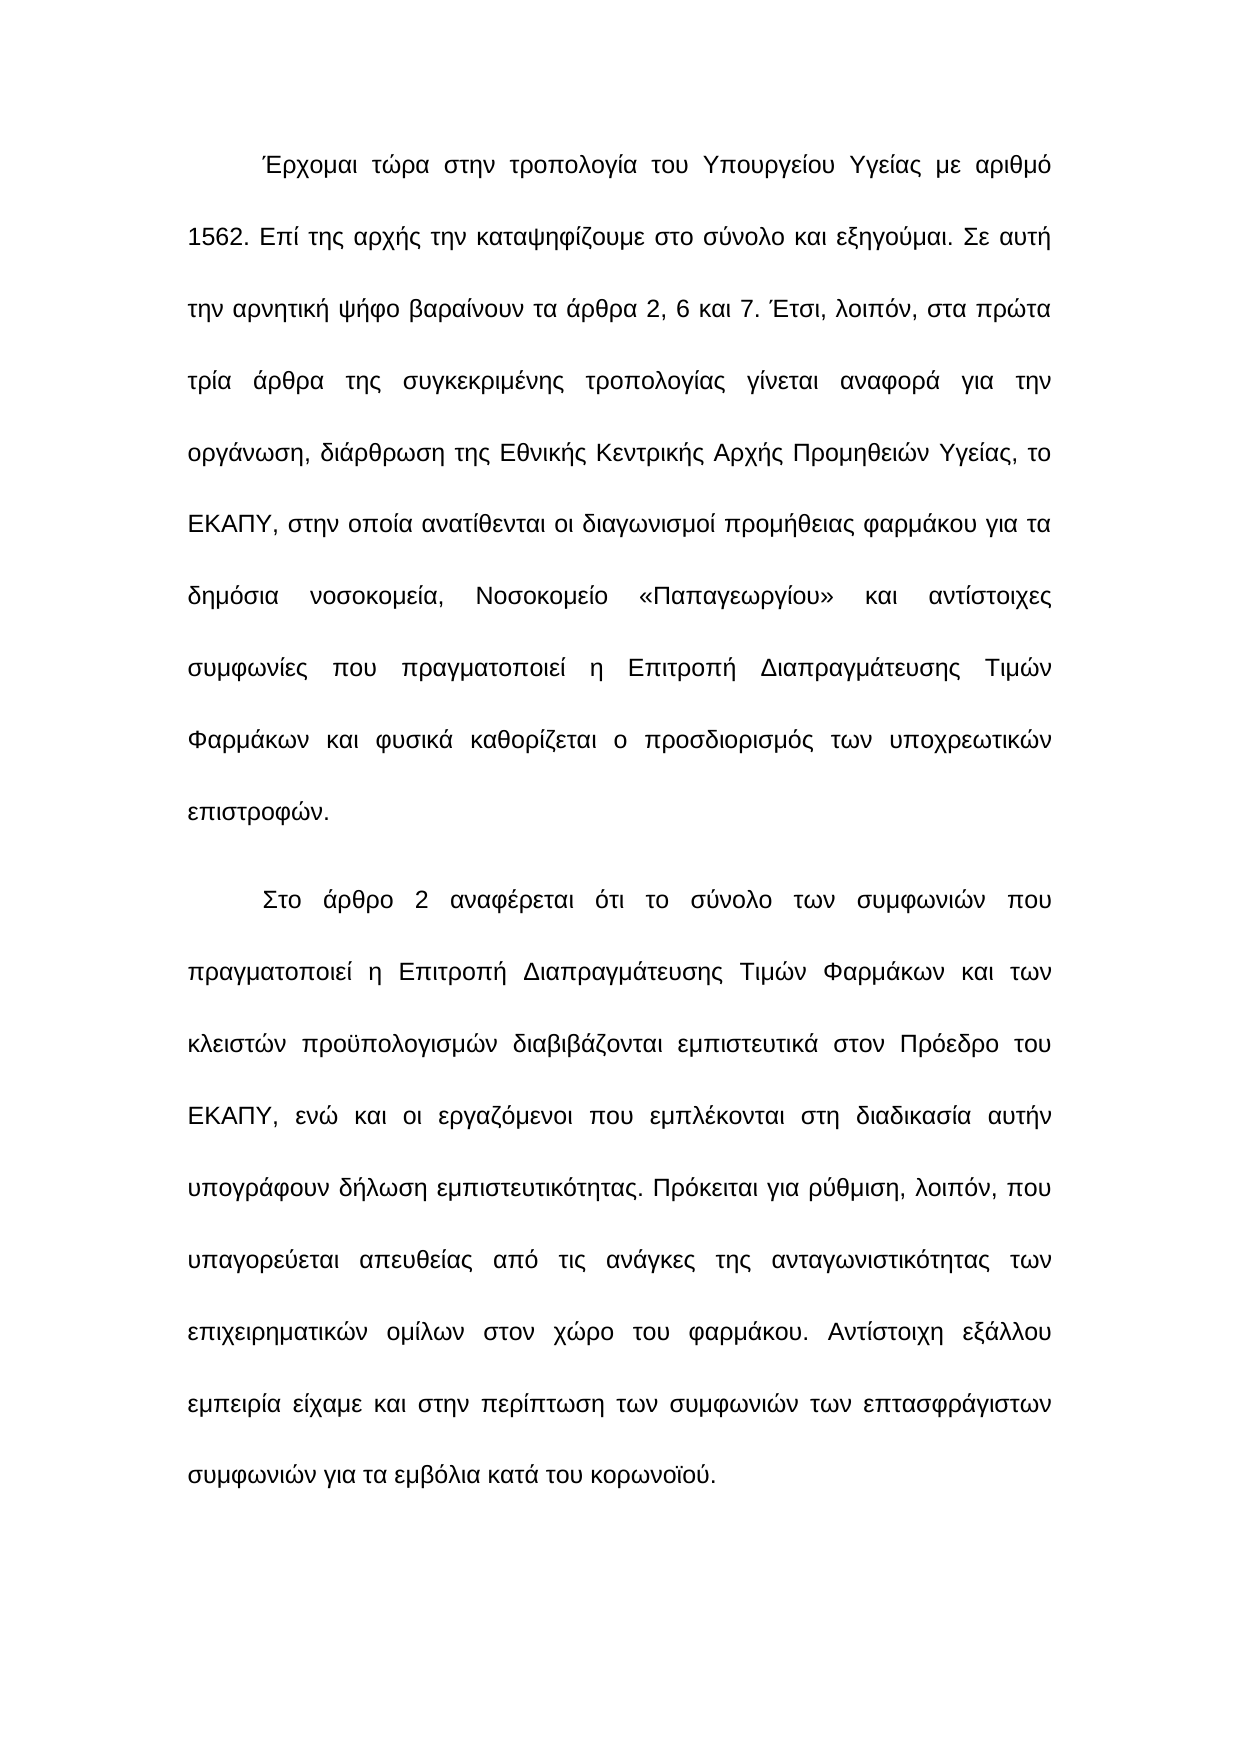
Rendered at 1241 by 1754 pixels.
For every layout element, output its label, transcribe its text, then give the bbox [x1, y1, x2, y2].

text Στο άρθρο 2 αναφέρεται ότι το σύνολο των συμφωνιών που πραγματοποιεί η Επιτροπή Διαπραγμάτευσης Τιμών Φαρμάκων και των κλειστών προϋπολογισμών διαβιβάζονται εμπιστευτικά στον Πρόεδρο του ΕΚΑΠΥ, ενώ και οι εργαζόμενοι που εμπλέκονται στη διαδικασία αυτήν υπογράφουν δήλωση εμπιστευτικότητας. Πρόκειται για ρύθμιση, λοιπόν, που υπαγορεύεται απευθείας από τις ανάγκες της ανταγωνιστικότητας των επιχειρηματικών ομίλων στον χώρο του φαρμάκου. Αντίστοιχη εξάλλου εμπειρία είχαμε και στην περίπτωση των συμφωνιών των επτασφράγιστων συμφωνιών για τα εμβόλια κατά του κορωνοϊού. [187, 885, 1053, 1489]
text Έρχομαι τώρα στην τροπολογία του Υπουργείου Υγείας με αριθμό 1562. Επί της αρχής την καταψηφίζουμε στο σύνολο και εξηγούμαι. Σε αυτή την αρνητική ψήφο βαραίνουν τα άρθρα 2, 6 και 7. Έτσι, λοιπόν, στα πρώτα τρία άρθρα της συγκεκριμένης τροπολογίας γίνεται αναφορά για την οργάνωση, διάρθρωση της Εθνικής Κεντρικής Αρχής Προμηθειών Υγείας, το ΕΚΑΠΥ, στην οποία ανατίθενται οι διαγωνισμοί προμήθειας φαρμάκου για τα δημόσια νοσοκομεία, Νοσοκομείο «Παπαγεωργίου» και αντίστοιχες συμφωνίες που πραγματοποιεί η Επιτροπή Διαπραγμάτευσης Τιμών Φαρμάκων και φυσικά καθορίζεται ο προσδιορισμός των υποχρεωτικών επιστροφών. [187, 150, 1053, 826]
